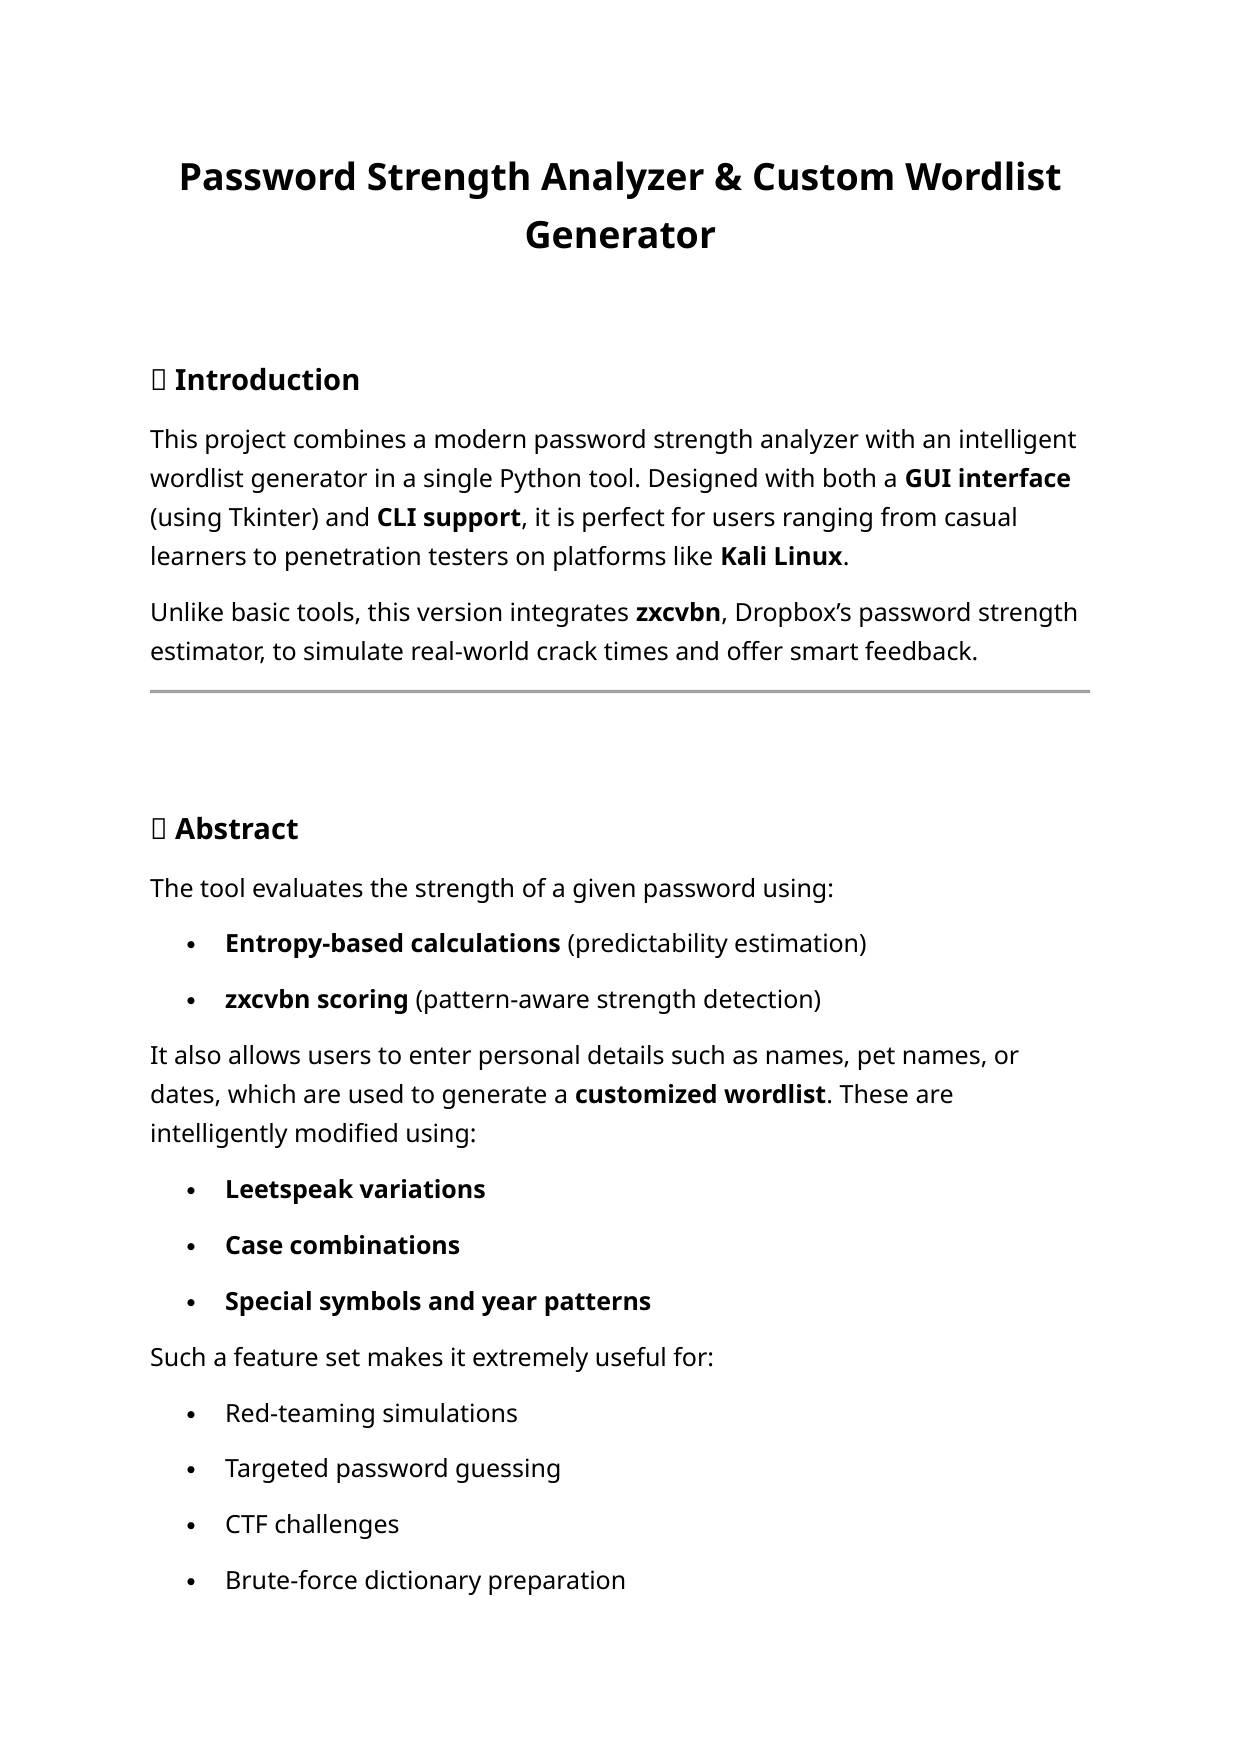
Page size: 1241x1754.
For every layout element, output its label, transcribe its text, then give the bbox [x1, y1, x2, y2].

text Such a feature set makes it extremely useful for: [150, 1339, 1090, 1373]
list Entropy-based calculations (predictability estimation) [187, 926, 1090, 960]
text This project combines a modern password strength analyzer with an intelligent wordlist generator in a single Python tool. Designed with both a GUI interface (using Tkinter) and CLI support, it is perfect for users ranging from casual learners to penetration testers on platforms like Kali Linux. [150, 422, 1090, 573]
list Red-teaming simulations [187, 1395, 1090, 1429]
text The tool evaluates the strength of a given password using: [150, 870, 1090, 904]
text It also allows users to enter personal details such as names, pet names, or dates, which are used to generate a customized wordlist. These are intelligently modified using: [150, 1038, 1090, 1150]
list Leetspeak variations [187, 1172, 1090, 1206]
text 🎯 Abstract [150, 808, 1090, 848]
list Special symbols and year patterns [187, 1284, 1090, 1318]
list Brute-force dictionary preparation [187, 1563, 1090, 1597]
list zxcvbn scoring (pattern-aware strength detection) [187, 982, 1090, 1016]
list Case combinations [187, 1228, 1090, 1262]
list CTF challenges [187, 1507, 1090, 1541]
text 🧾 Introduction [150, 359, 1090, 399]
list Targeted password guessing [187, 1451, 1090, 1485]
text Unlike basic tools, this version integrates zxcvbn, Dropbox’s password strength estimator, to simulate real-world crack times and offer smart feedback. [150, 595, 1090, 668]
text Password Strength Analyzer & Custom Wordlist Generator [150, 150, 1090, 260]
